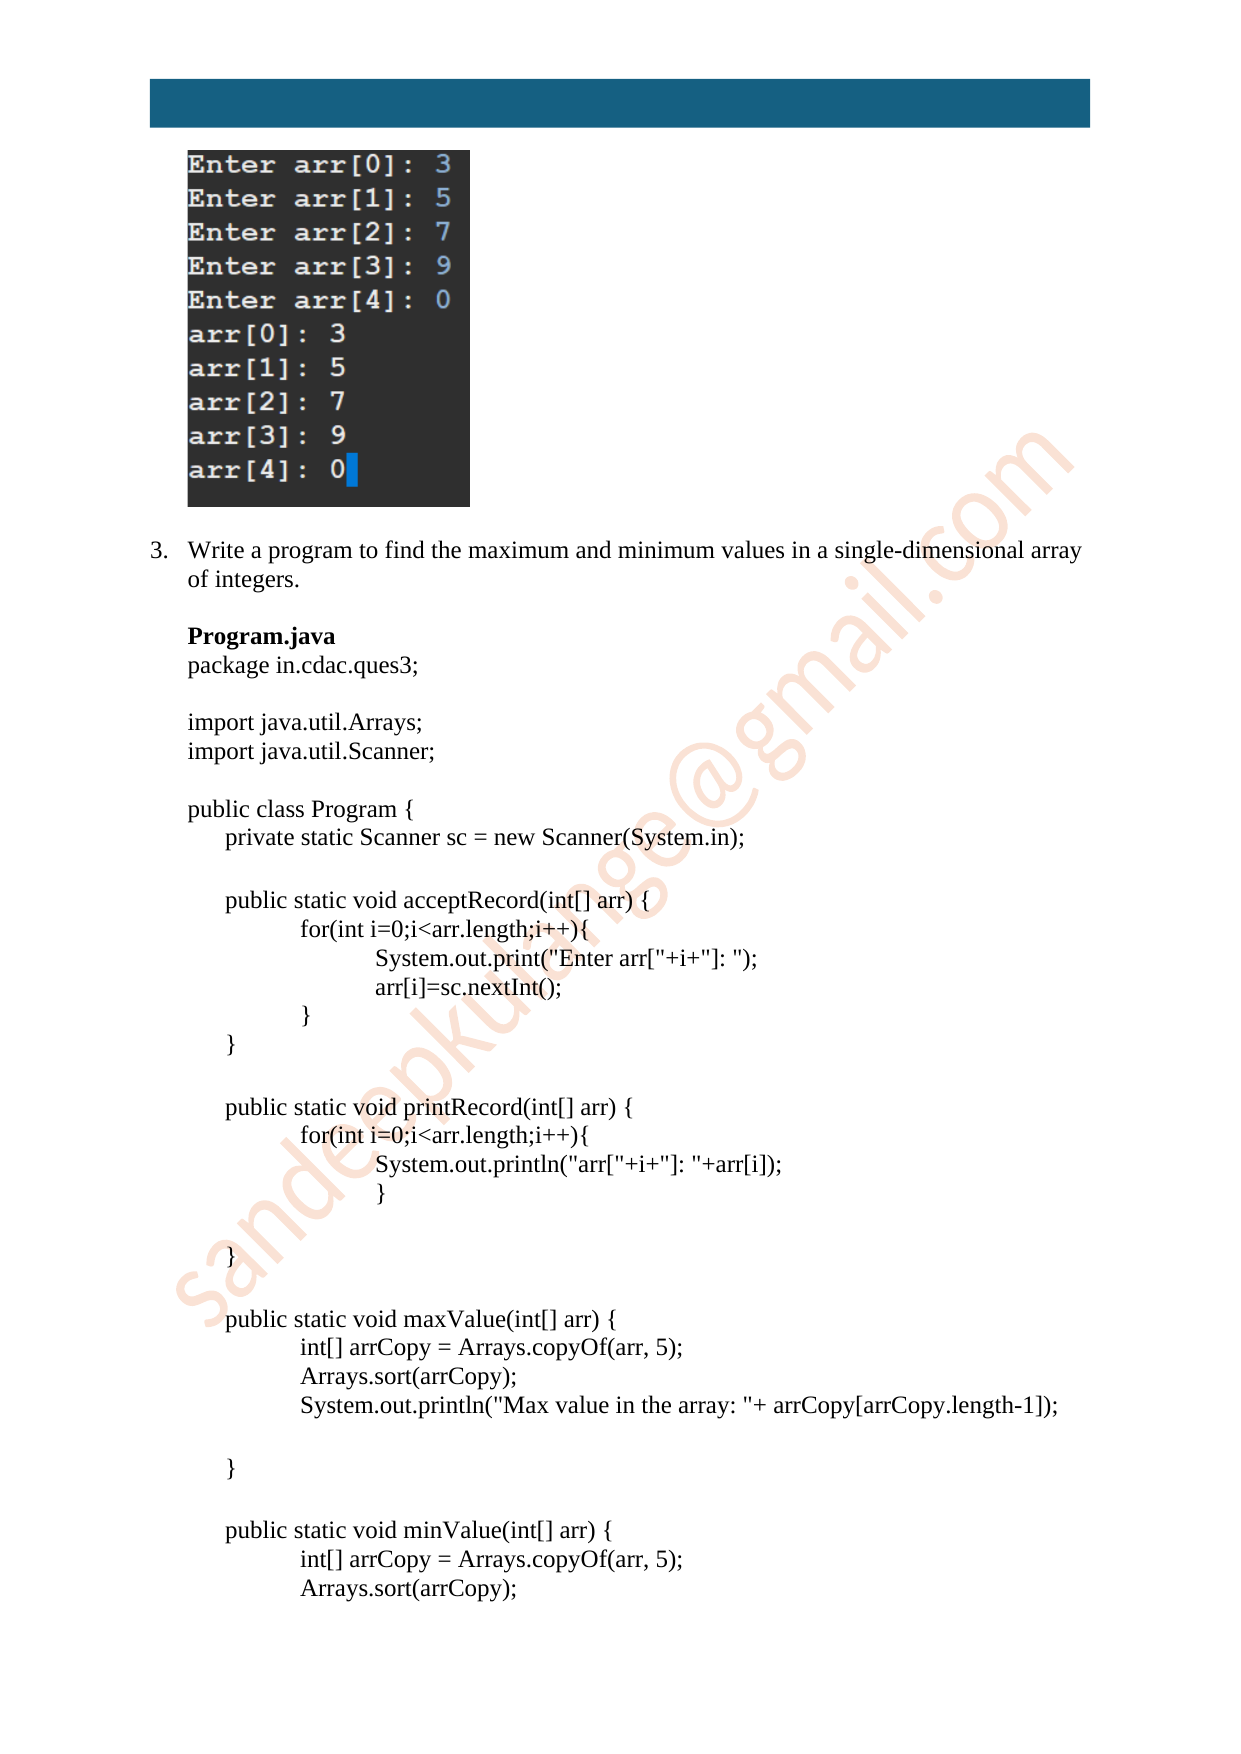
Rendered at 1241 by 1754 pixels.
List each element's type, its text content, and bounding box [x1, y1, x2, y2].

list private static Scanner sc = new Scanner(System.in); [187, 822, 1090, 851]
list } [187, 1000, 1090, 1029]
list public static void minValue(int[] arr) { [187, 1516, 1090, 1544]
list import java.util.Arrays; [187, 707, 1090, 736]
list for(int i=0;i<arr.length;i++){ [187, 1121, 1090, 1149]
list Program.java [187, 621, 1090, 650]
list for(int i=0;i<arr.length;i++){ [187, 914, 1090, 943]
list Write a program to find the maximum and minimum values in a single-dimensional array of integers. [150, 535, 1090, 592]
list import java.util.Scanner; [187, 736, 1090, 765]
list System.out.println("Max value in the array: "+ arrCopy[arrCopy.length-1]); [187, 1390, 1090, 1419]
list System.out.print("Enter arr["+i+"]: "); [187, 943, 1090, 972]
list } [187, 1178, 1090, 1207]
list public static void maxValue(int[] arr) { [187, 1304, 1090, 1332]
list Arrays.sort(arrCopy); [187, 1361, 1090, 1390]
list arr[i]=sc.nextInt(); [187, 972, 1090, 1000]
list } [187, 1241, 1090, 1270]
list package in.cdac.ques3; [187, 650, 1090, 679]
list public class Program { [187, 794, 1090, 822]
list System.out.println("arr["+i+"]: "+arr[i]); [187, 1149, 1090, 1178]
list public static void acceptRecord(int[] arr) { [187, 885, 1090, 914]
picture [187, 150, 470, 507]
list int[] arrCopy = Arrays.copyOf(arr, 5); [187, 1544, 1090, 1573]
list } [187, 1453, 1090, 1482]
list Arrays.sort(arrCopy); [187, 1573, 1090, 1602]
list } [187, 1029, 1090, 1058]
list public static void printRecord(int[] arr) { [187, 1092, 1090, 1121]
list int[] arrCopy = Arrays.copyOf(arr, 5); [187, 1332, 1090, 1361]
